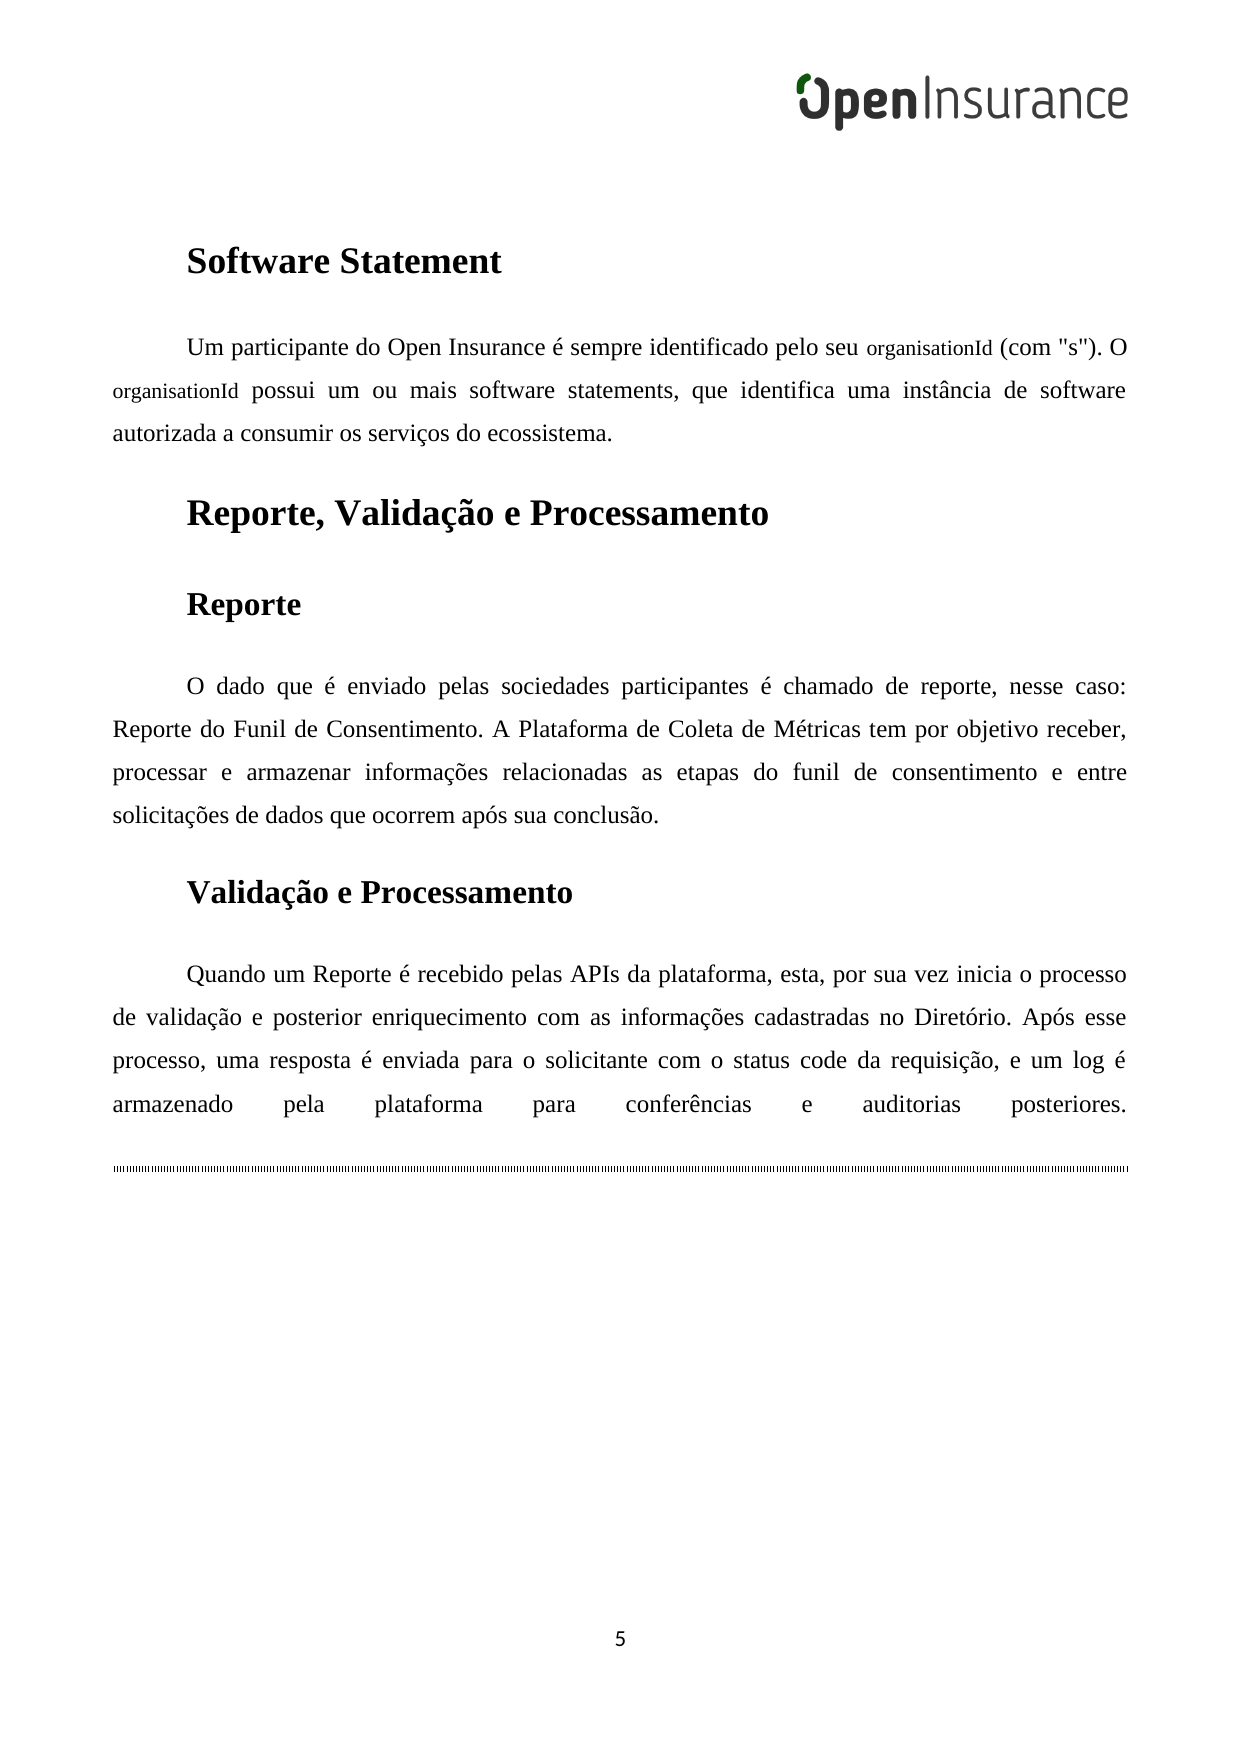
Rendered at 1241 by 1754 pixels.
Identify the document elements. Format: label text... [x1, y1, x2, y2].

text Reporte, Validação e Processamento [112, 491, 1128, 534]
text Reporte [112, 584, 1128, 623]
text O dado que é enviado pelas sociedades participantes é chamado de reporte, nesse caso: Reporte do Funil de Consentimento. A Plataforma de Coleta de Métricas tem por objetivo receber, processar e armazenar informações relacionadas as etapas do funil de consentimento e entre solicitações de dados que ocorrem após sua conclusão. [112, 671, 1128, 829]
text Quando um Reporte é recebido pelas APIs da plataforma, esta, por sua vez inicia o processo de validação e posterior enriquecimento com as informações cadastradas no Diretório. Após esse processo, uma resposta é enviada para o solicitante com o status code da requisição, e um log é armazenado pela plataforma para conferências e auditorias posteriores. [112, 959, 1128, 1172]
picture [796, 73, 1128, 131]
text Software Statement [112, 238, 1128, 281]
text Validação e Processamento [112, 873, 1128, 911]
text Um participante do Open Insurance é sempre identificado pelo seu organisationId (com "s"). O organisationId possui um ou mais software statements, que identifica uma instância de software autorizada a consumir os serviços do ecossistema. [112, 332, 1128, 447]
